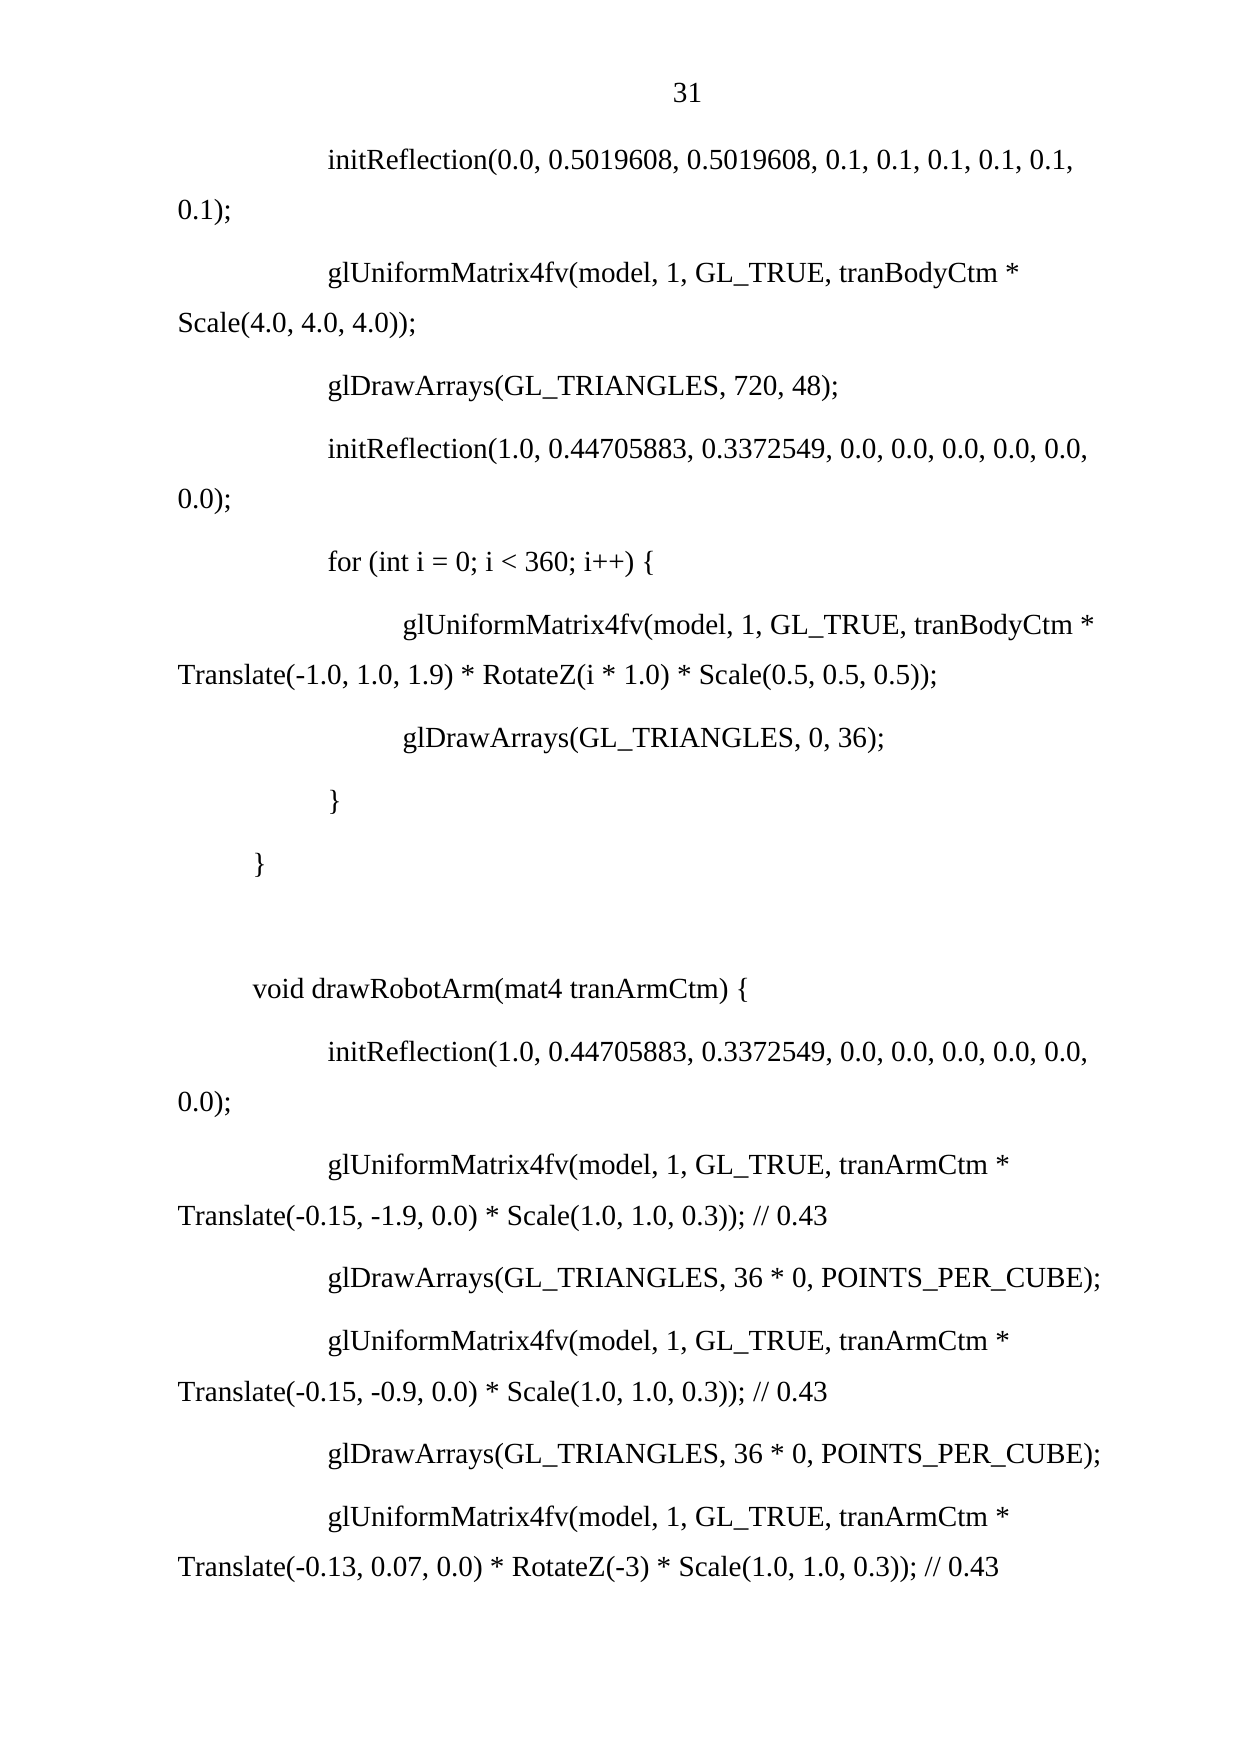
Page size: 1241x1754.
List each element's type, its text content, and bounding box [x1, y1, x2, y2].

text glDrawArrays(GL_TRIANGLES, 0, 36); [177, 720, 1122, 754]
text glDrawArrays(GL_TRIANGLES, 36 * 0, POINTS_PER_CUBE); [177, 1261, 1122, 1294]
text void drawRobotArm(mat4 tranArmCtm) { [177, 971, 1122, 1005]
text initReflection(1.0, 0.44705883, 0.3372549, 0.0, 0.0, 0.0, 0.0, 0.0, 0.0); [177, 431, 1122, 515]
text for (int i = 0; i < 360; i++) { [177, 544, 1122, 578]
text glUniformMatrix4fv(model, 1, GL_TRUE, tranBodyCtm * Scale(4.0, 4.0, 4.0)); [177, 255, 1122, 339]
text glUniformMatrix4fv(model, 1, GL_TRUE, tranArmCtm * Translate(-0.15, -1.9, 0.0) * Scale(1.0, 1.0, 0.3)); // 0.43 [177, 1147, 1122, 1231]
text glUniformMatrix4fv(model, 1, GL_TRUE, tranArmCtm * Translate(-0.15, -0.9, 0.0) * Scale(1.0, 1.0, 0.3)); // 0.43 [177, 1323, 1122, 1407]
text glDrawArrays(GL_TRIANGLES, 720, 48); [177, 368, 1122, 402]
text glUniformMatrix4fv(model, 1, GL_TRUE, tranBodyCtm * Translate(-1.0, 1.0, 1.9) * RotateZ(i * 1.0) * Scale(0.5, 0.5, 0.5)); [177, 607, 1122, 691]
text } [177, 783, 1122, 817]
text initReflection(1.0, 0.44705883, 0.3372549, 0.0, 0.0, 0.0, 0.0, 0.0, 0.0); [177, 1034, 1122, 1118]
text glUniformMatrix4fv(model, 1, GL_TRUE, tranArmCtm * Translate(-0.13, 0.07, 0.0) * RotateZ(-3) * Scale(1.0, 1.0, 0.3)); // 0.43 [177, 1499, 1122, 1583]
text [177, 1436, 1122, 1470]
text } [177, 846, 1122, 879]
text initReflection(0.0, 0.5019608, 0.5019608, 0.1, 0.1, 0.1, 0.1, 0.1, 0.1); [177, 142, 1122, 226]
